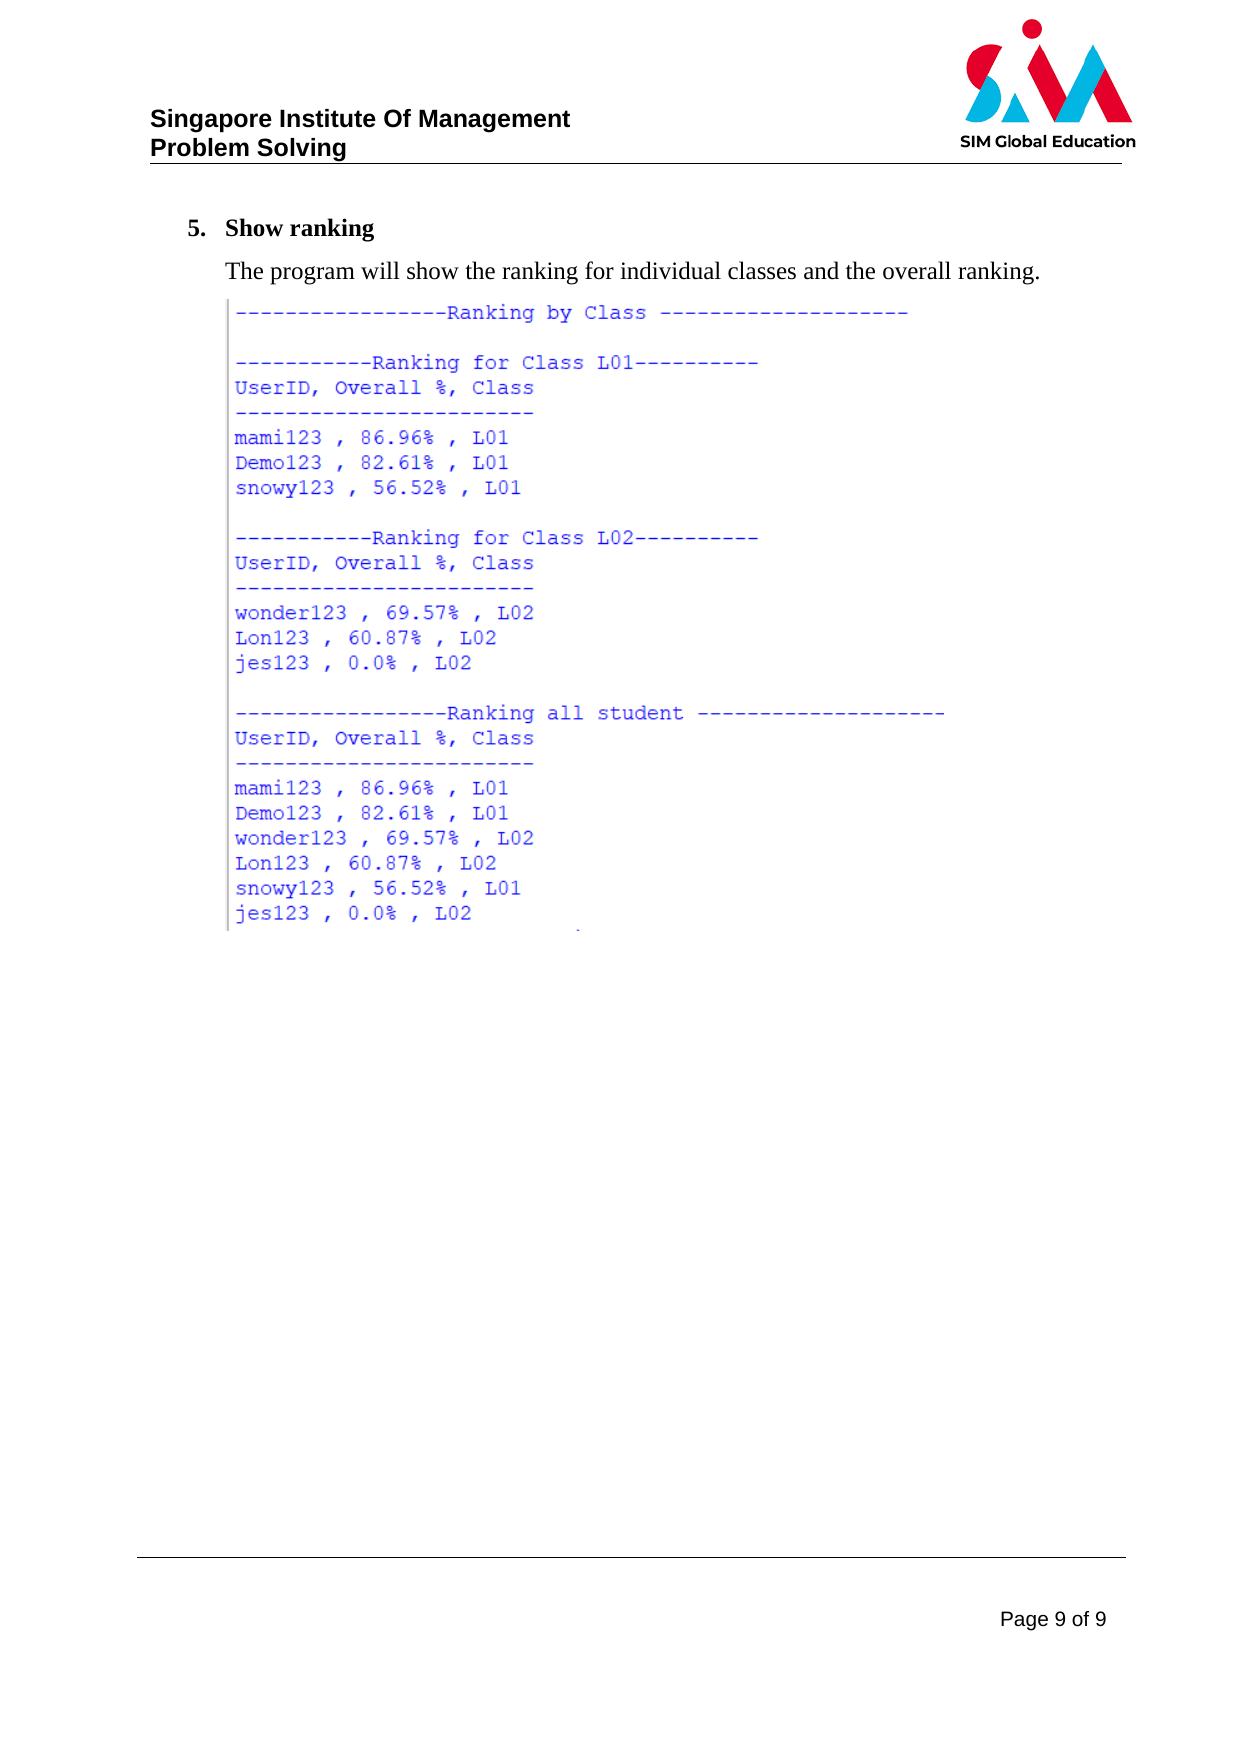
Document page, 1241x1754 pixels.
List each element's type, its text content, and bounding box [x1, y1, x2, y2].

picture [937, 11, 1152, 156]
list Show ranking [187, 213, 1122, 242]
picture [225, 299, 944, 931]
text The program will show the ranking for individual classes and the overall ranking. [225, 256, 1122, 285]
